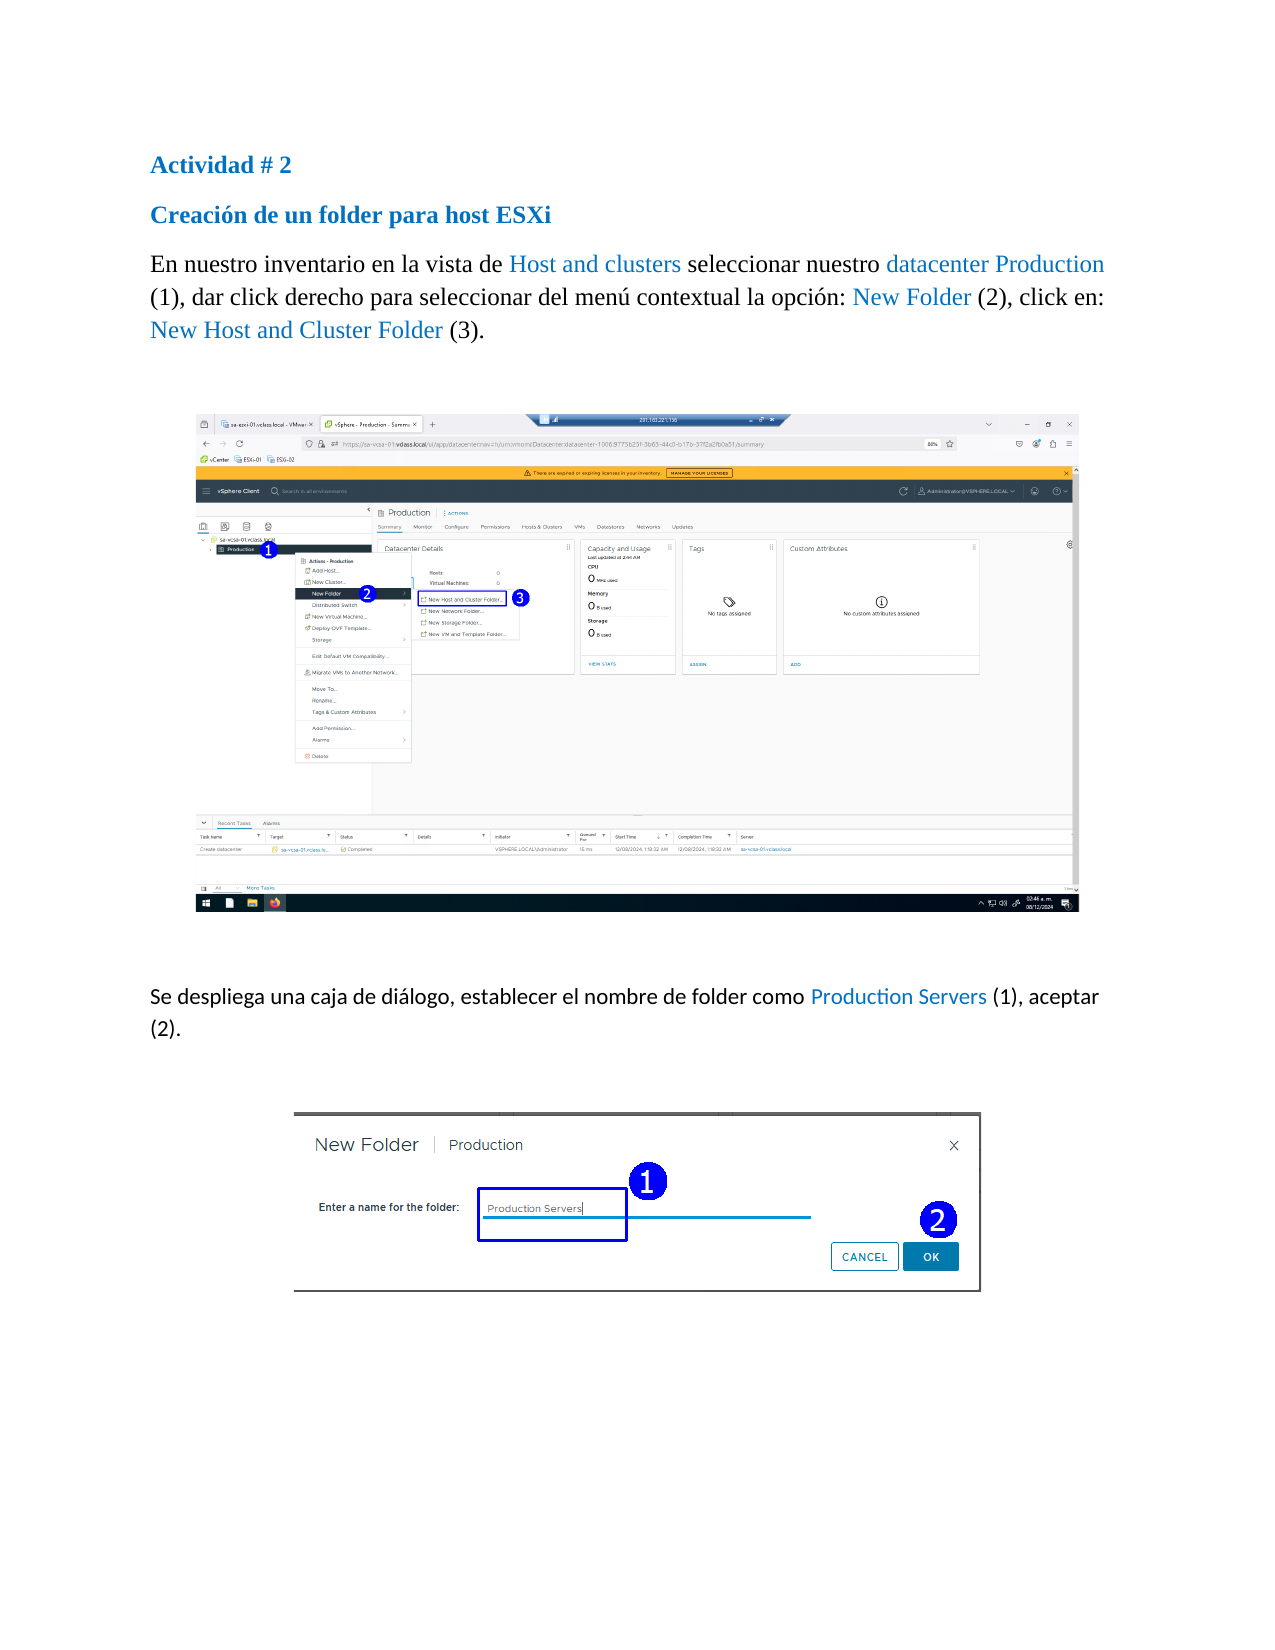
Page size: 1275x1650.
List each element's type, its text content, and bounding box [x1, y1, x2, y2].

text En nuestro inventario en la vista de Host and clusters seleccionar nuestro datacenter Production (1), dar click derecho para seleccionar del menú contextual la opción: New Folder (2), click en: New Host and Cluster Folder (3). [150, 249, 1125, 344]
text Creación de un folder para host ESXi [150, 200, 1125, 228]
picture [195, 414, 1080, 912]
picture [293, 1112, 982, 1292]
text Actividad # 2 [150, 150, 1125, 179]
text Se despliega una caja de diálogo, establecer el nombre de folder como Production Servers (1), aceptar (2). [150, 982, 1125, 1042]
